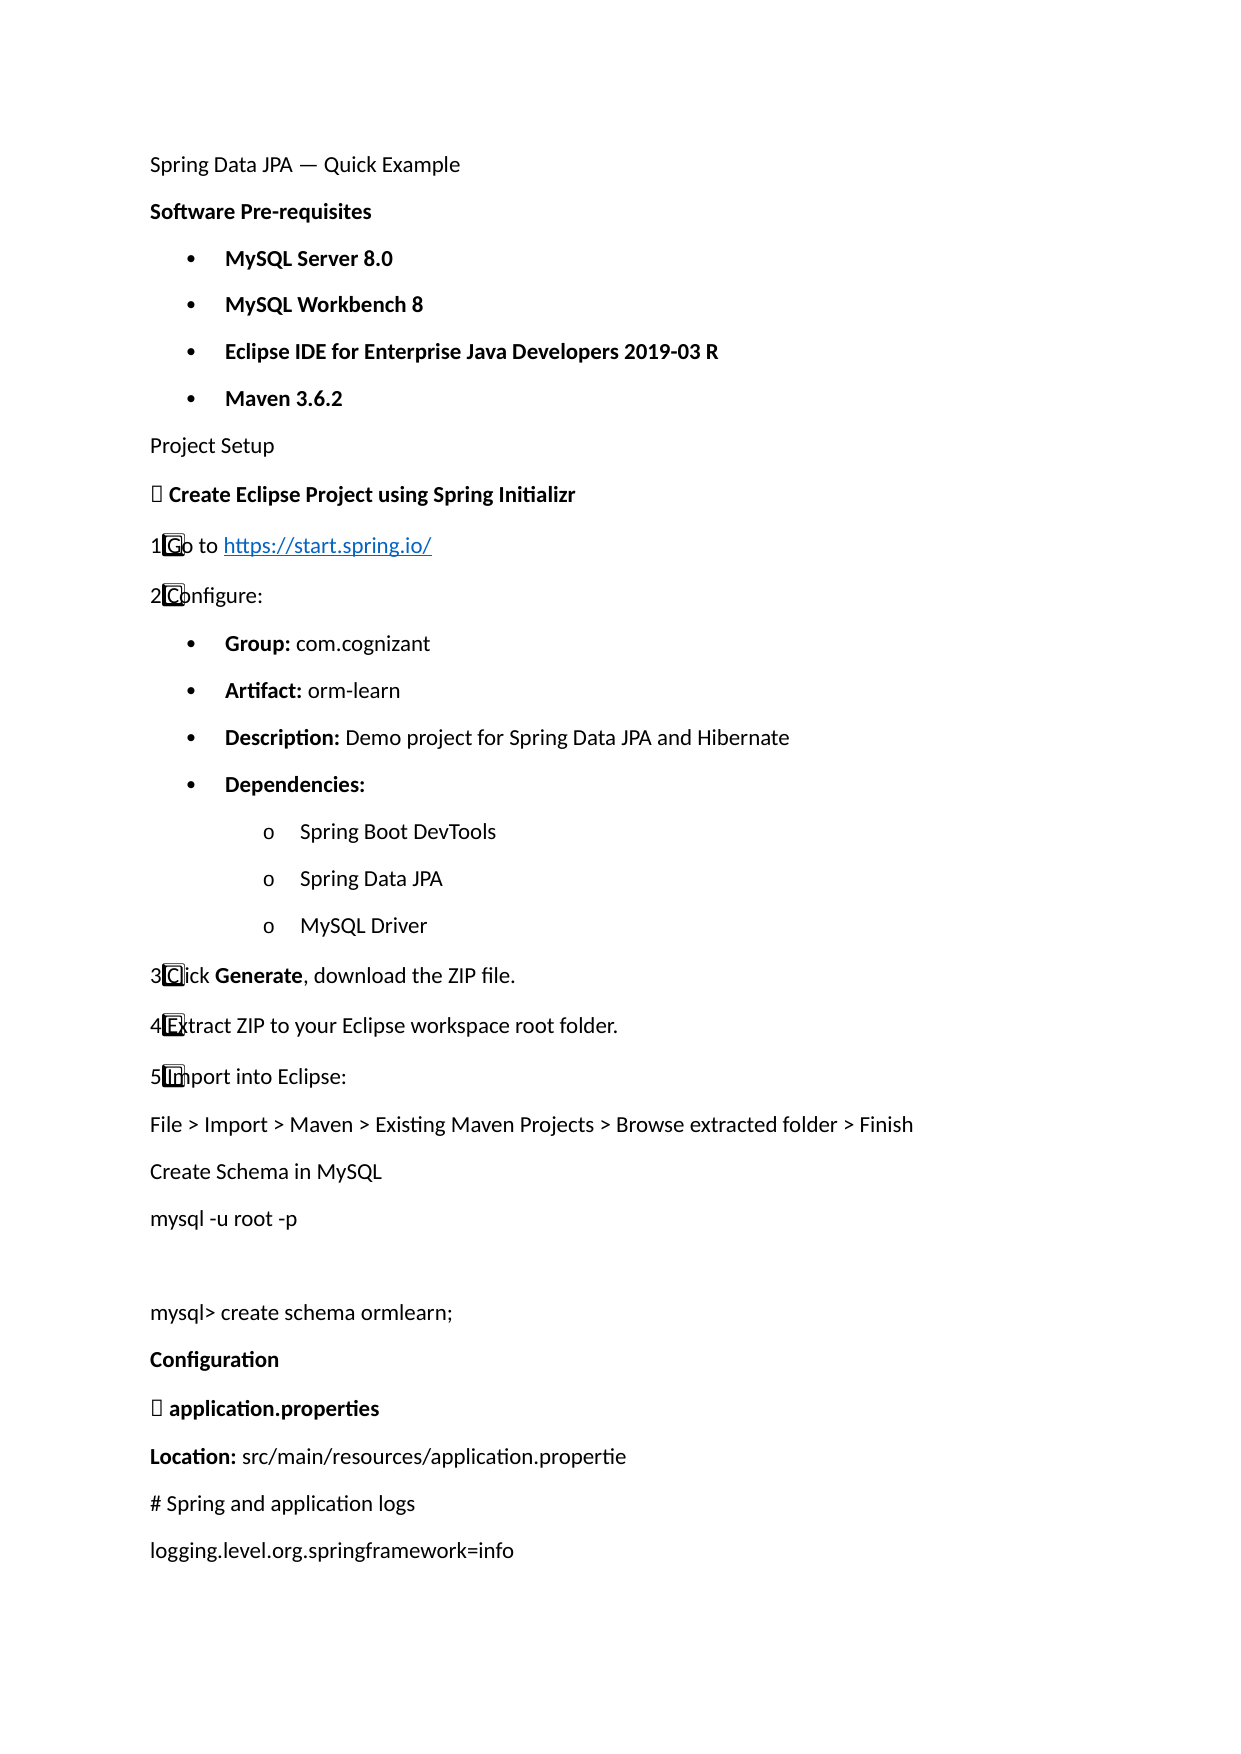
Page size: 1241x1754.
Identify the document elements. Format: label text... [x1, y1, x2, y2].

text Configuration [150, 1345, 1090, 1373]
text 4️⃣ Extract ZIP to your Eclipse workspace root folder. [150, 1009, 1090, 1041]
list Spring Boot DevTools [262, 817, 1090, 845]
text 🔹 application.properties [150, 1392, 1090, 1423]
text Spring Data JPA — Quick Example [150, 150, 1090, 178]
list Spring Data JPA [262, 864, 1090, 893]
text logging.level.org.springframework=info [150, 1536, 1090, 1564]
text 3️⃣ Click Generate, download the ZIP file. [150, 959, 1090, 990]
text 1️⃣ Go to https://start.spring.io/ [150, 528, 1090, 560]
text File > Import > Maven > Existing Maven Projects > Browse extracted folder > Finish [150, 1110, 1090, 1138]
text mysql -u root -p [150, 1204, 1090, 1232]
text 2️⃣ Configure: [150, 579, 1090, 610]
text mysql> create schema ormlearn; [150, 1298, 1090, 1326]
text 🔹 Create Eclipse Project using Spring Initializr [150, 478, 1090, 509]
list Dependencies: [187, 770, 1090, 798]
list MySQL Workbench 8 [187, 291, 1090, 319]
text Project Setup [150, 431, 1090, 459]
text Software Pre-requisites [150, 197, 1090, 225]
list Description: Demo project for Spring Data JPA and Hibernate [187, 723, 1090, 751]
text 5️⃣ Import into Eclipse: [150, 1060, 1090, 1091]
text Create Schema in MySQL [150, 1157, 1090, 1185]
list Group: com.cognizant [187, 629, 1090, 657]
list MySQL Driver [262, 912, 1090, 940]
list MySQL Server 8.0 [187, 244, 1090, 272]
list Maven 3.6.2 [187, 384, 1090, 412]
list Artifact: orm-learn [187, 676, 1090, 704]
text # Spring and application logs [150, 1489, 1090, 1517]
text Location: src/main/resources/application.propertie [150, 1442, 1090, 1470]
list Eclipse IDE for Enterprise Java Developers 2019-03 R [187, 337, 1090, 366]
